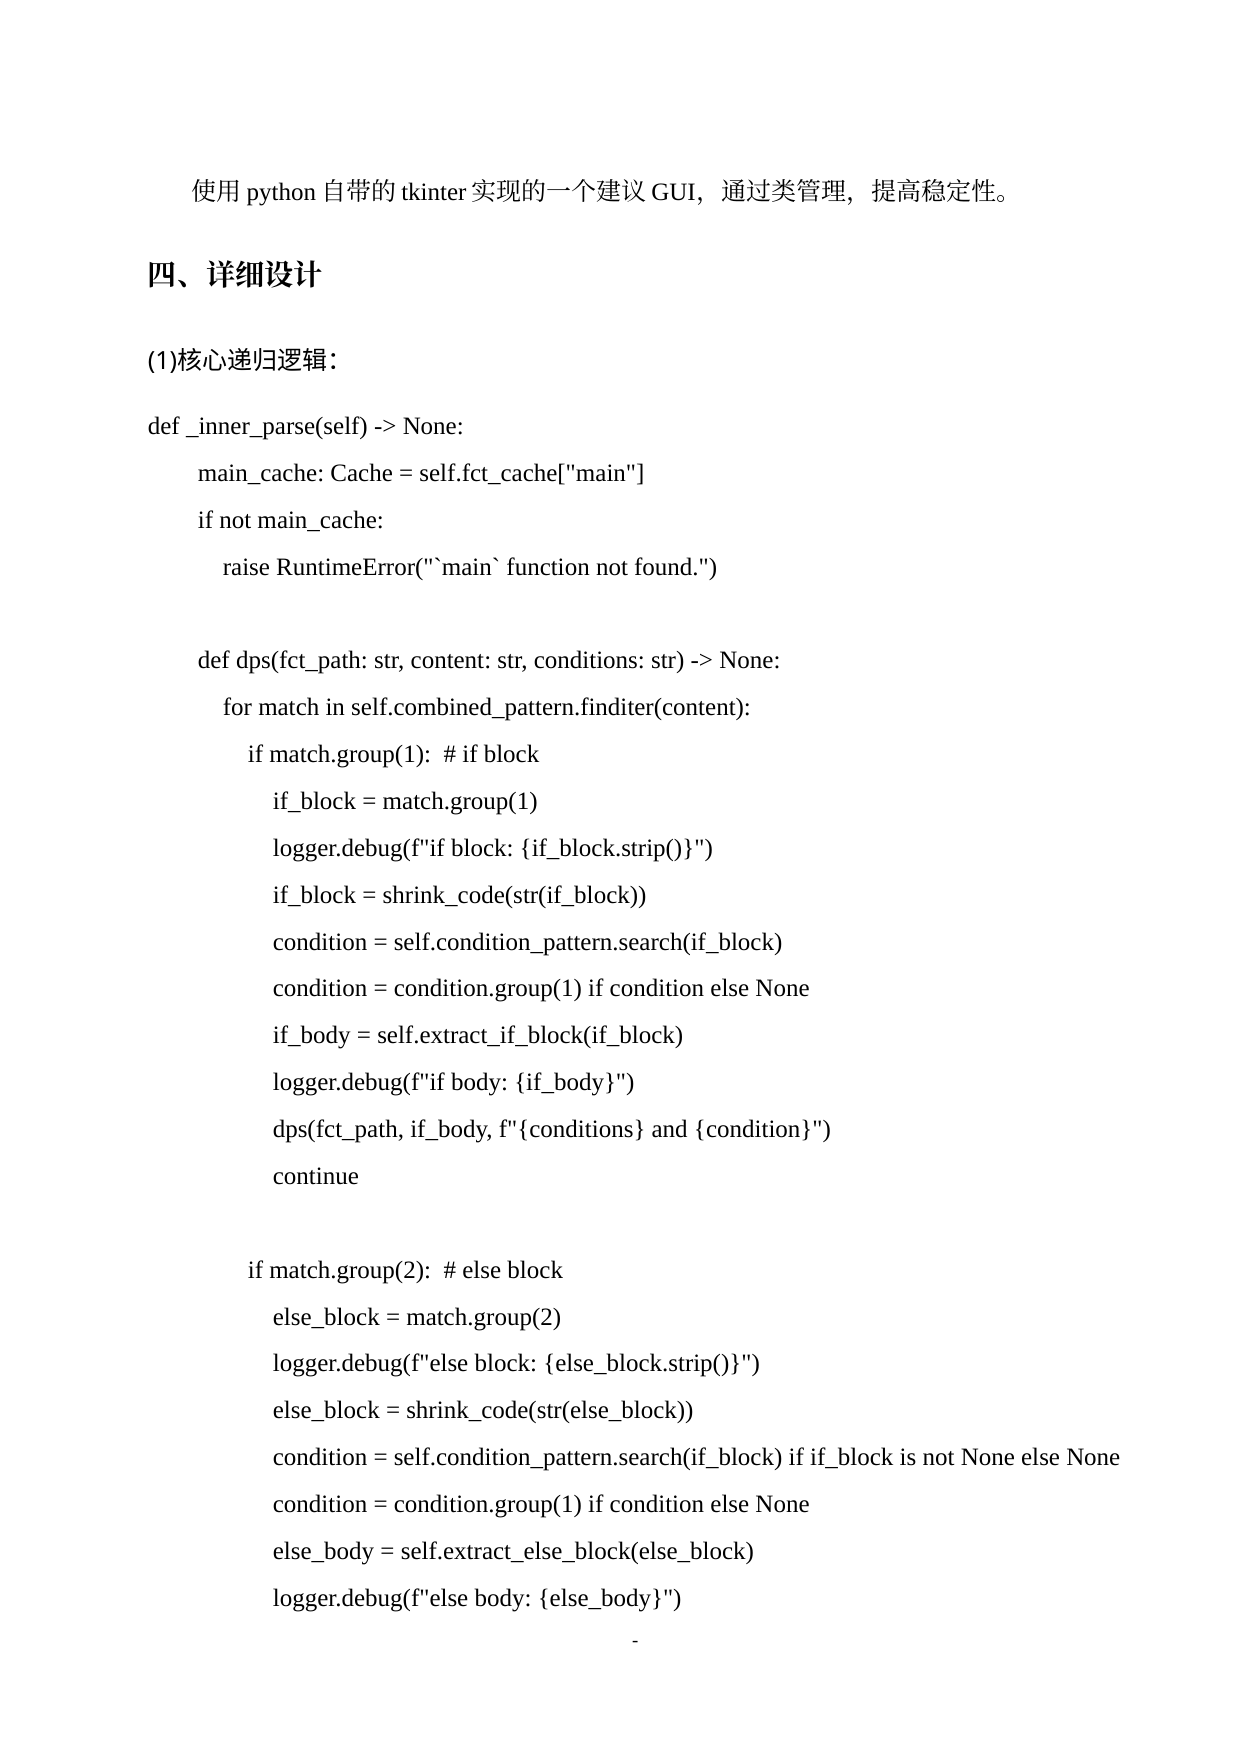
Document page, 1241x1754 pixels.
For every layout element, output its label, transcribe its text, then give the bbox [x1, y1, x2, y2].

text logger.debug(f"else body: {else_body}") [148, 1581, 1122, 1613]
text dps(fct_path, if_body, f"{conditions} and {condition}") [148, 1112, 1122, 1145]
text logger.debug(f"else block: {else_block.strip()}") [148, 1347, 1122, 1379]
text raise RuntimeError("`main` function not found.") [148, 550, 1122, 582]
text def _inner_parse(self) -> None: [148, 409, 1122, 442]
text def dps(fct_path: str, content: str, conditions: str) -> None: [148, 643, 1122, 676]
text condition = self.condition_pattern.search(if_block) if if_block is not None else None [148, 1440, 1122, 1473]
text else_block = match.group(2) [148, 1300, 1122, 1332]
text if_block = match.group(1) [148, 784, 1122, 817]
text (1)核心递归逻辑： [148, 326, 1122, 391]
text for match in self.combined_pattern.finditer(content): [148, 690, 1122, 723]
text if not main_cache: [148, 503, 1122, 535]
text continue [148, 1159, 1122, 1192]
text if match.group(1): # if block [148, 737, 1122, 770]
text 使用python自带的tkinter实现的一个建议GUI，通过类管理，提高稳定性。 [148, 157, 1122, 222]
text if_block = shrink_code(str(if_block)) [148, 878, 1122, 910]
text else_block = shrink_code(str(else_block)) [148, 1393, 1122, 1426]
text condition = condition.group(1) if condition else None [148, 972, 1122, 1004]
text 四、详细设计 [148, 240, 1122, 305]
text main_cache: Cache = self.fct_cache["main"] [148, 456, 1122, 488]
text logger.debug(f"if body: {if_body}") [148, 1065, 1122, 1098]
text condition = condition.group(1) if condition else None [148, 1487, 1122, 1520]
text else_body = self.extract_else_block(else_block) [148, 1534, 1122, 1567]
text logger.debug(f"if block: {if_block.strip()}") [148, 831, 1122, 863]
text condition = self.condition_pattern.search(if_block) [148, 925, 1122, 957]
text if_body = self.extract_if_block(if_block) [148, 1018, 1122, 1051]
text if match.group(2): # else block [148, 1253, 1122, 1285]
